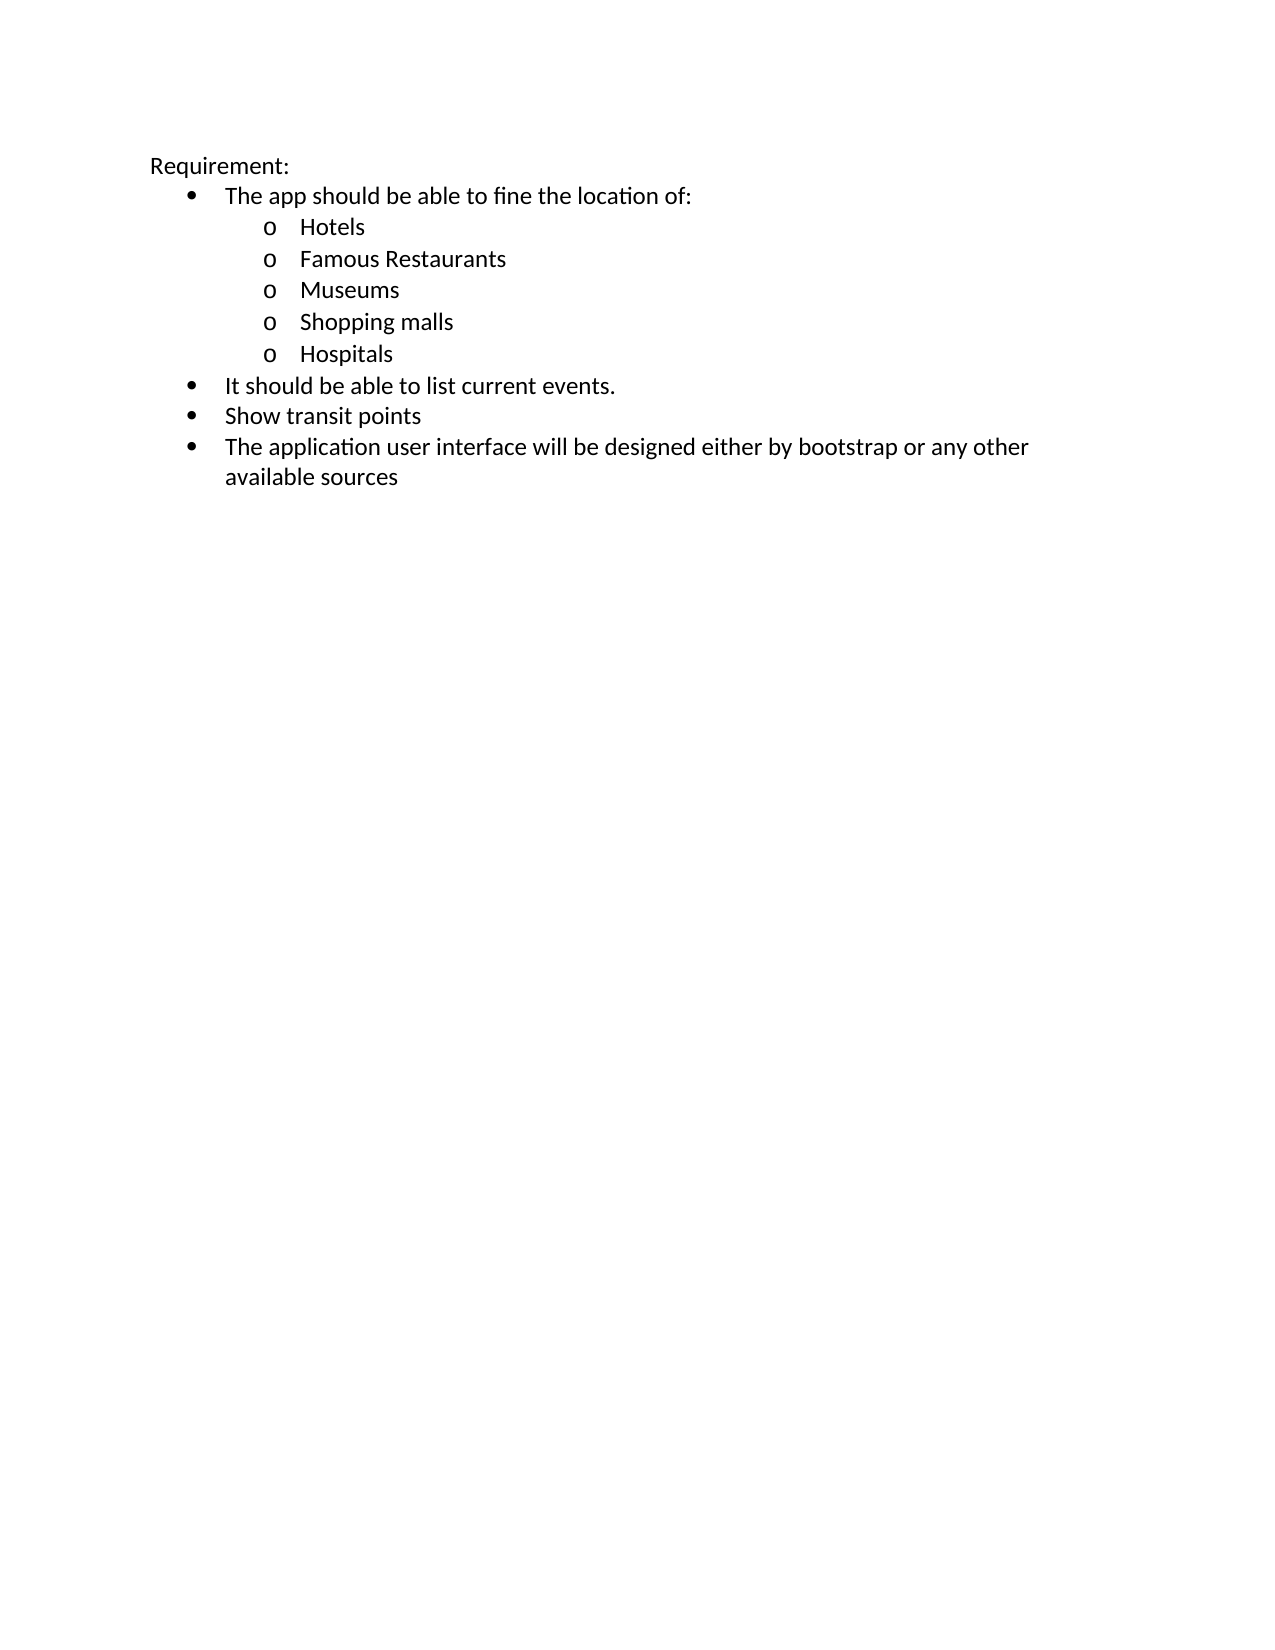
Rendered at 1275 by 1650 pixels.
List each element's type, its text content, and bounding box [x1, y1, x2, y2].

list Museums [262, 274, 1125, 306]
text Requirement: [150, 150, 1125, 181]
list Hotels [262, 211, 1125, 243]
list Shopping malls [262, 306, 1125, 338]
list It should be able to list current events. [187, 370, 1125, 400]
list Show transit points [187, 400, 1125, 431]
list The app should be able to fine the location of: [187, 181, 1125, 211]
list The application user interface will be designed either by bootstrap or any other available sources [187, 431, 1125, 492]
list Hospitals [262, 338, 1125, 370]
list Famous Restaurants [262, 243, 1125, 274]
